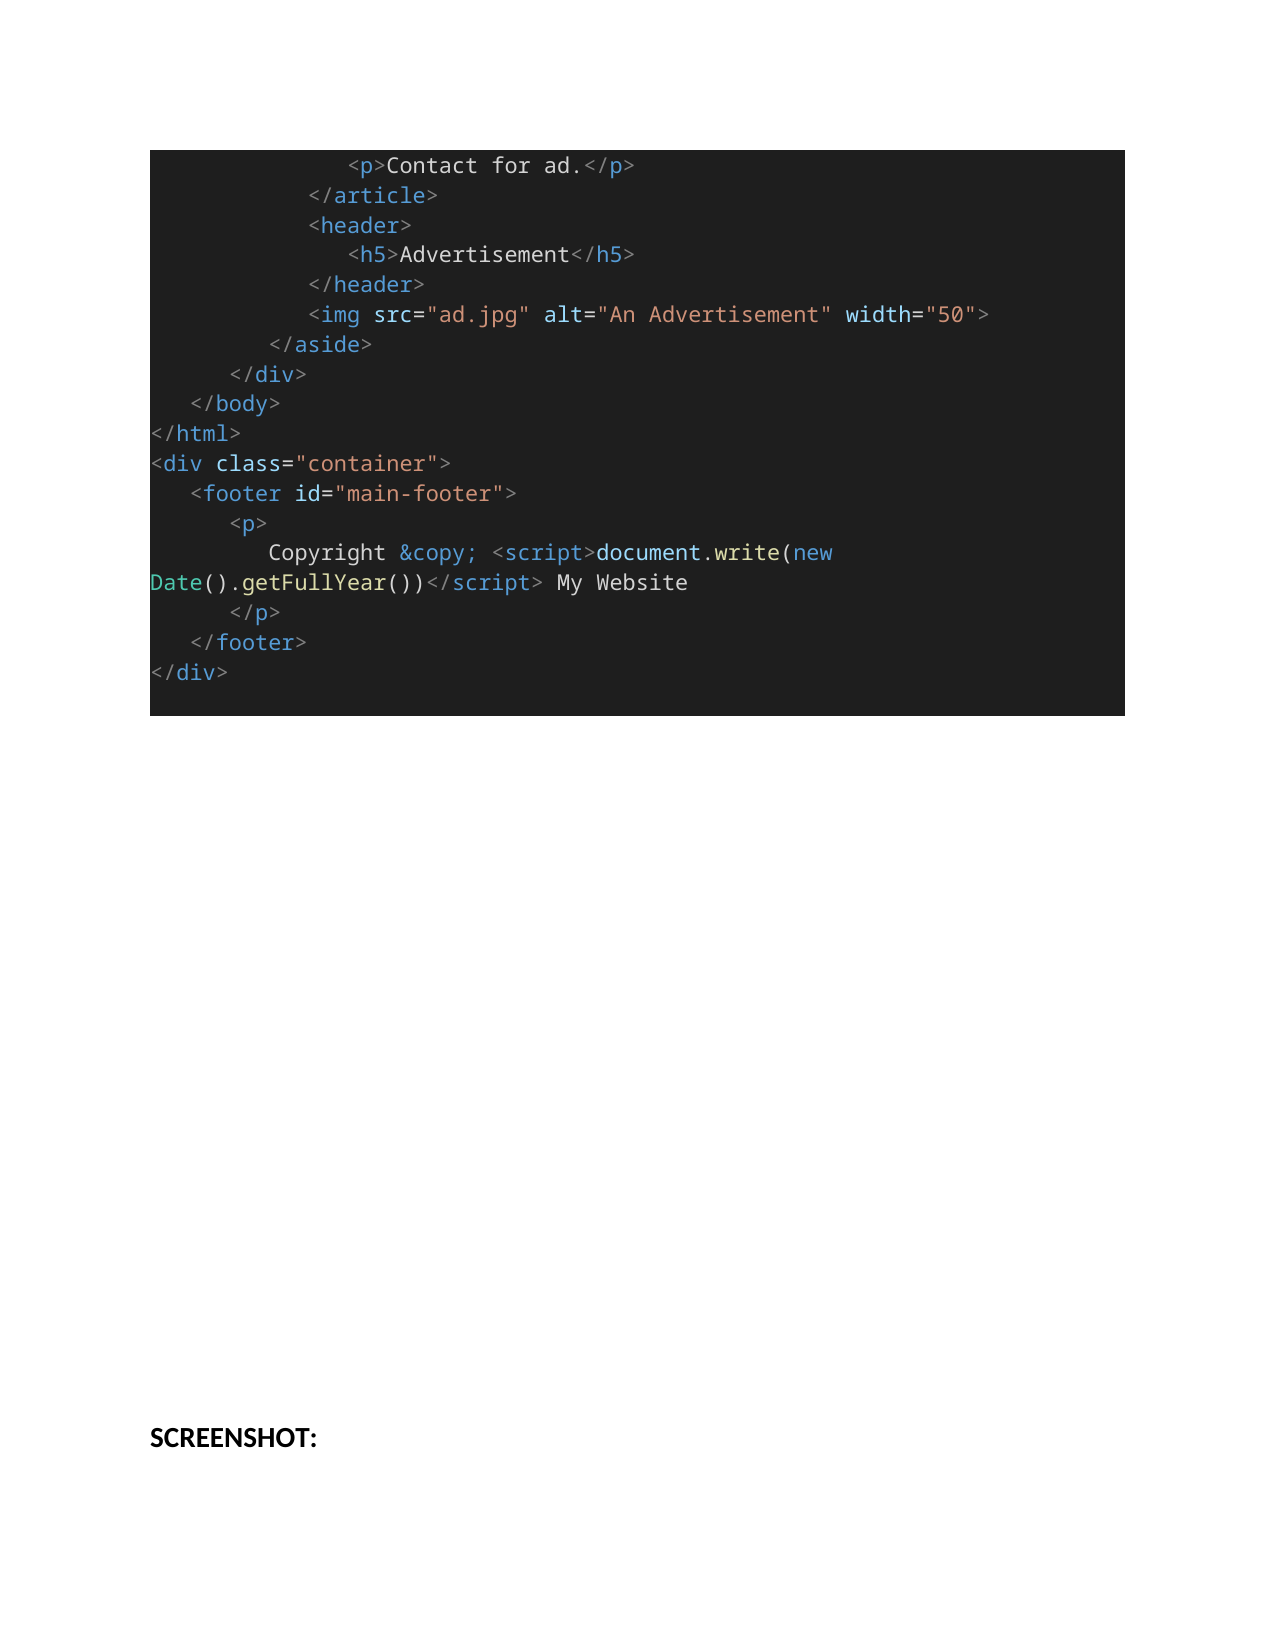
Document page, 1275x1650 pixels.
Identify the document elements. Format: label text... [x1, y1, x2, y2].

text </html> [150, 418, 1125, 448]
text </aside> [150, 329, 1125, 358]
text </header> [150, 269, 1125, 299]
text </div> [150, 358, 1125, 388]
text <div class="container"> [150, 448, 1125, 478]
text Copyright &copy; <script>document.write(new Date().getFullYear())</script> My Website [150, 537, 1125, 597]
text <header> [150, 209, 1125, 239]
text SCREENSHOT: [150, 1419, 1125, 1455]
text </div> [150, 656, 1125, 686]
text <img src="ad.jpg" alt="An Advertisement" width="50"> [150, 299, 1125, 329]
text </p> [150, 597, 1125, 627]
text </article> [150, 180, 1125, 209]
text <footer id="main-footer"> [150, 478, 1125, 507]
text <h5>Advertisement</h5> [150, 239, 1125, 269]
text </body> [150, 388, 1125, 418]
text <p>Contact for ad.</p> [150, 150, 1125, 180]
text <p> [150, 507, 1125, 537]
text </footer> [150, 627, 1125, 656]
